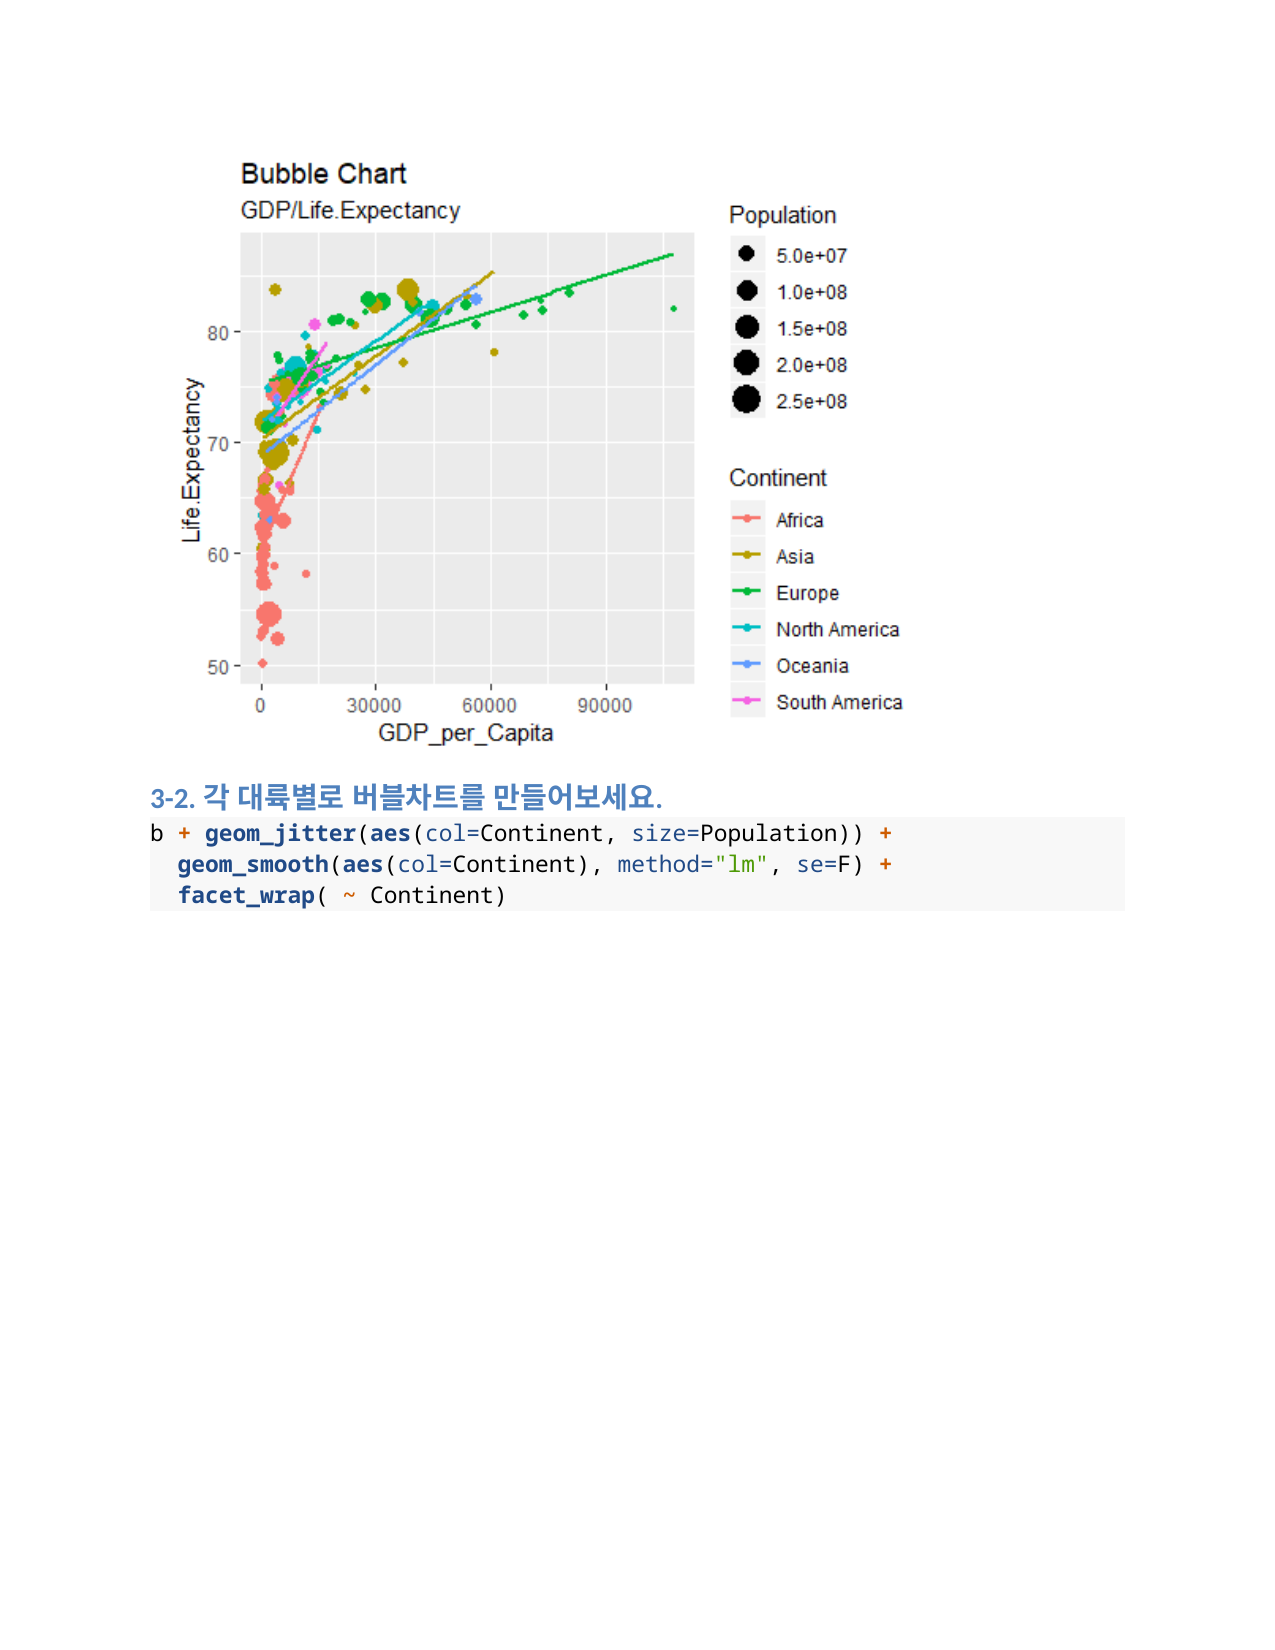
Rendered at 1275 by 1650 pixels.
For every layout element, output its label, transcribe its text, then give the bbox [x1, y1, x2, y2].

picture [168, 150, 927, 757]
text b + geom_jitter(aes(col=Continent, size=Population)) + geom_smooth(aes(col=Continent), method="lm", se=F) + facet_wrap( ~ Continent) [507, 817, 1125, 911]
subtitle 3-2. 각 대륙별로 버블차트를 만들어보세요. [150, 777, 1125, 817]
